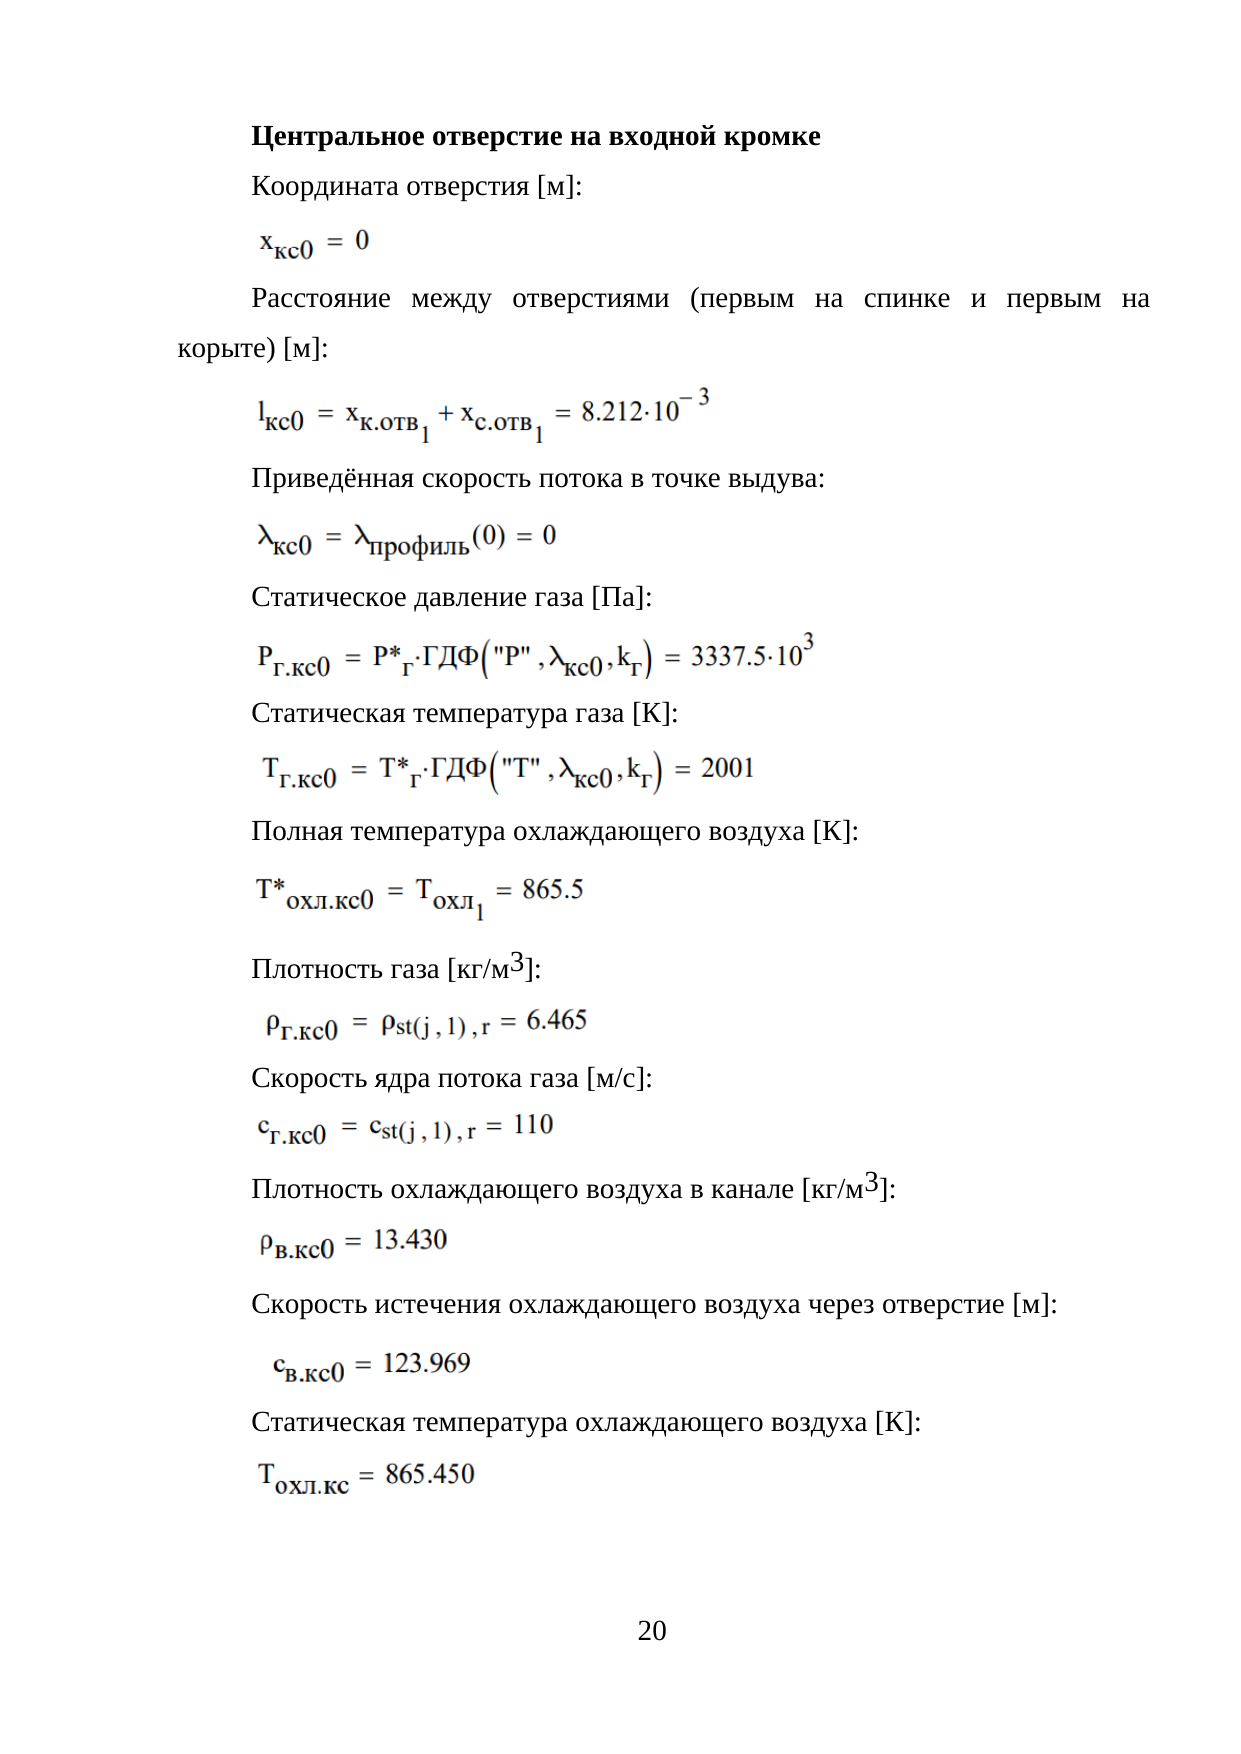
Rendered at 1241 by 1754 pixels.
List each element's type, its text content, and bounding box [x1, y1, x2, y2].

picture [251, 629, 823, 679]
text Статическая температура газа [К]: [177, 695, 1152, 729]
text Центральное отверстие на входной кромке [177, 118, 1152, 152]
text Статическая температура охлаждающего воздуха [К]: [177, 1404, 1152, 1438]
picture [251, 863, 593, 928]
picture [251, 510, 569, 563]
text Плотность газа [кг/м3]: [177, 944, 1152, 985]
text Скорость ядра потока газа [м/с]: [177, 1060, 1152, 1094]
text Полная температура охлаждающего воздуха [К]: [177, 813, 1152, 847]
picture [251, 745, 759, 797]
picture [251, 218, 375, 264]
picture [251, 1454, 484, 1496]
text Статическое давление газа [Па]: [177, 579, 1152, 613]
picture [251, 1224, 480, 1270]
picture [251, 1336, 493, 1388]
text Расстояние между отверстиями (первым на спинке и первым на корыте) [м]: [177, 280, 1152, 364]
text Координата отверстия [м]: [177, 168, 1152, 202]
picture [251, 1110, 563, 1147]
text Скорость истечения охлаждающего воздуха через отверстие [м]: [177, 1286, 1152, 1319]
text Приведённая скорость потока в точке выдува: [177, 460, 1152, 494]
text Плотность охлаждающего воздуха в канале [кг/м3]: [177, 1164, 1152, 1204]
picture [251, 381, 714, 444]
picture [251, 1005, 597, 1044]
